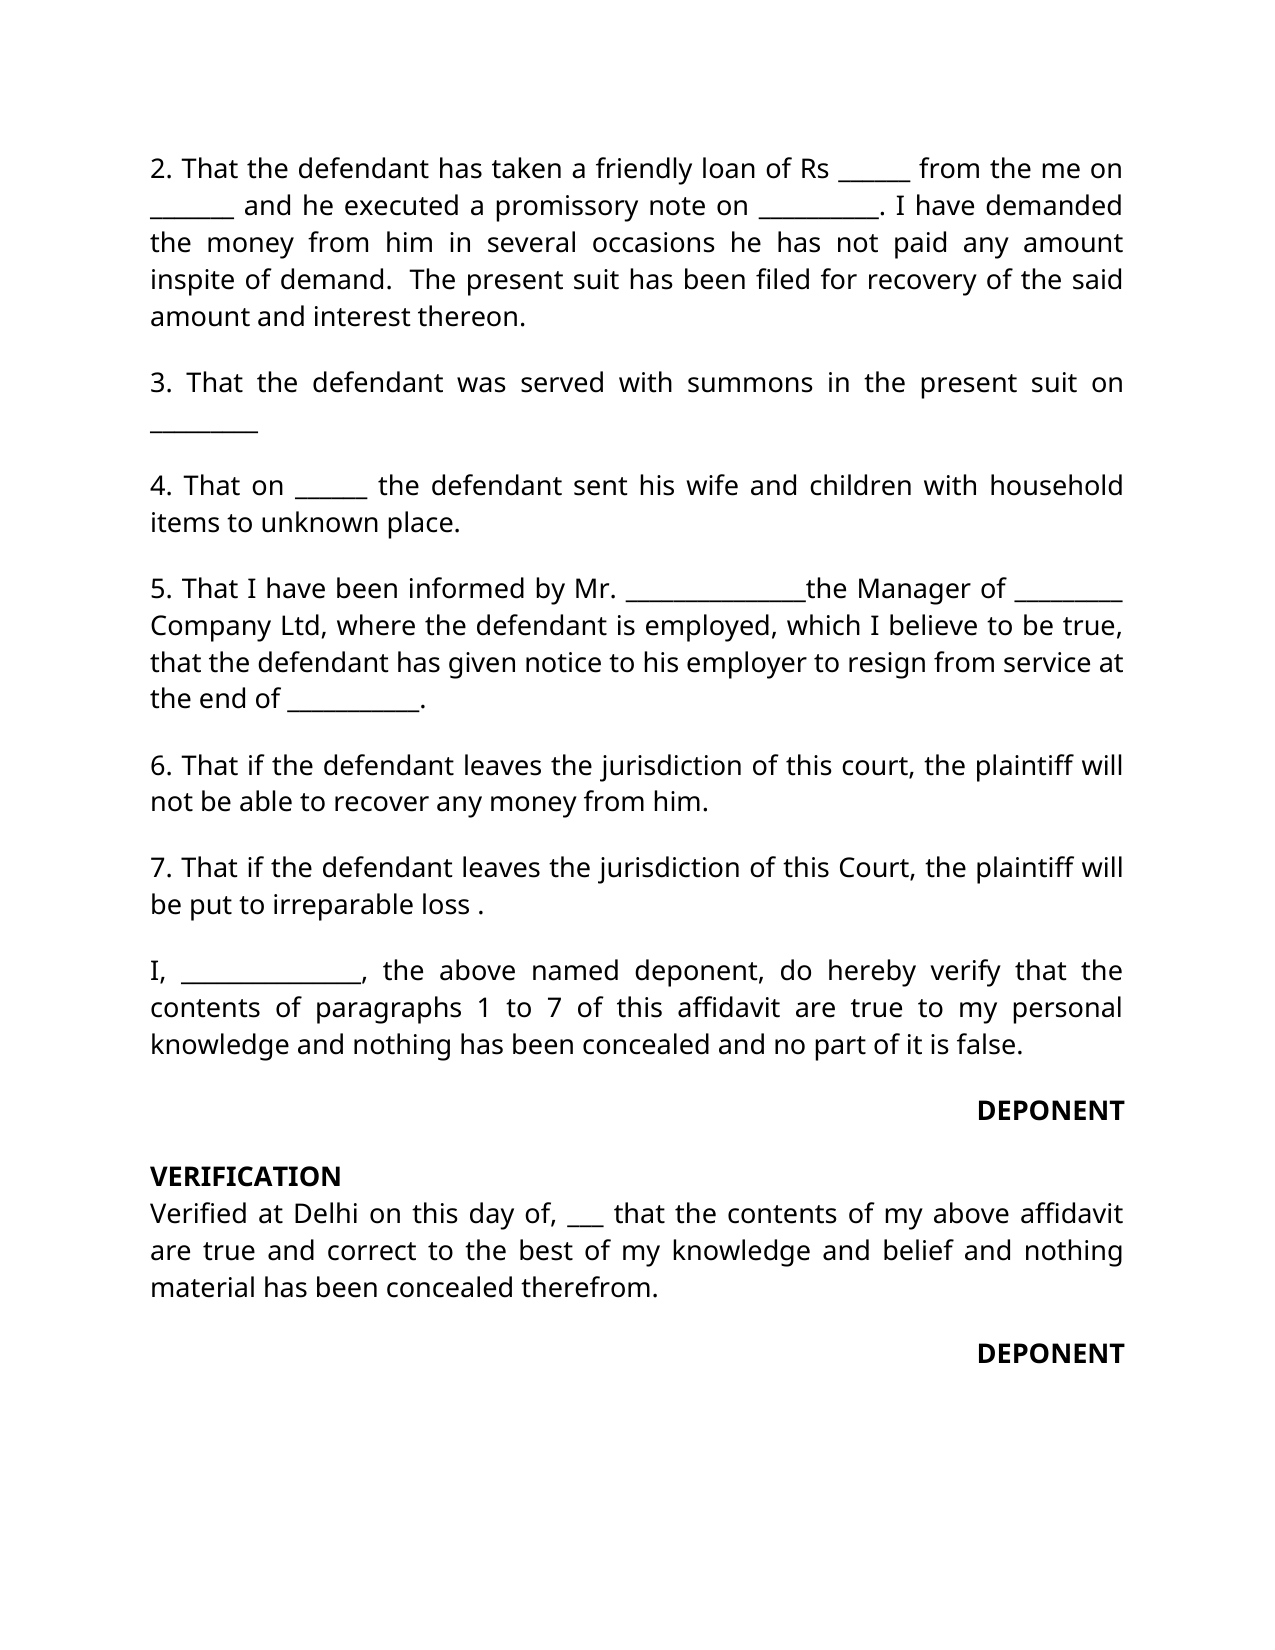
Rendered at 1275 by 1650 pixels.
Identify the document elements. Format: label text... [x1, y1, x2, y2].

text DEPONENT [150, 1092, 1125, 1128]
text 2. That the defendant has taken a friendly loan of Rs ______ from the me on _______ and he executed a promissory note on __________. I have demanded the money from him in several occasions he has not paid any amount inspite of demand. The present suit has been filed for recovery of the said amount and interest thereon. [150, 150, 1125, 334]
text VERIFICATION Verified at Delhi on this day of, ___ that the contents of my above affidavit are true and correct to the best of my knowledge and belief and nothing material has been concealed therefrom. [150, 1158, 1125, 1305]
text I, _______________, the above named deponent, do hereby verify that the contents of paragraphs 1 to 7 of this affidavit are true to my personal knowledge and nothing has been concealed and no part of it is false. [150, 952, 1125, 1062]
text 6. That if the defendant leaves the jurisdiction of this court, the plaintiff will not be able to recover any money from him. [150, 746, 1125, 820]
text DEPONENT [150, 1334, 1125, 1445]
text 3. That the defendant was served with summons in the present suit on _________ [150, 363, 1125, 437]
text 7. That if the defendant leaves the jurisdiction of this Court, the plaintiff will be put to irreparable loss . [150, 849, 1125, 923]
text 4. That on ______ the defendant sent his wife and children with household items to unknown place. [150, 466, 1125, 540]
text 5. That I have been informed by Mr. _______________the Manager of _________ Company Ltd, where the defendant is employed, which I believe to be true, that the defendant has given notice to his employer to resign from service at the end of ___________. [150, 569, 1125, 717]
